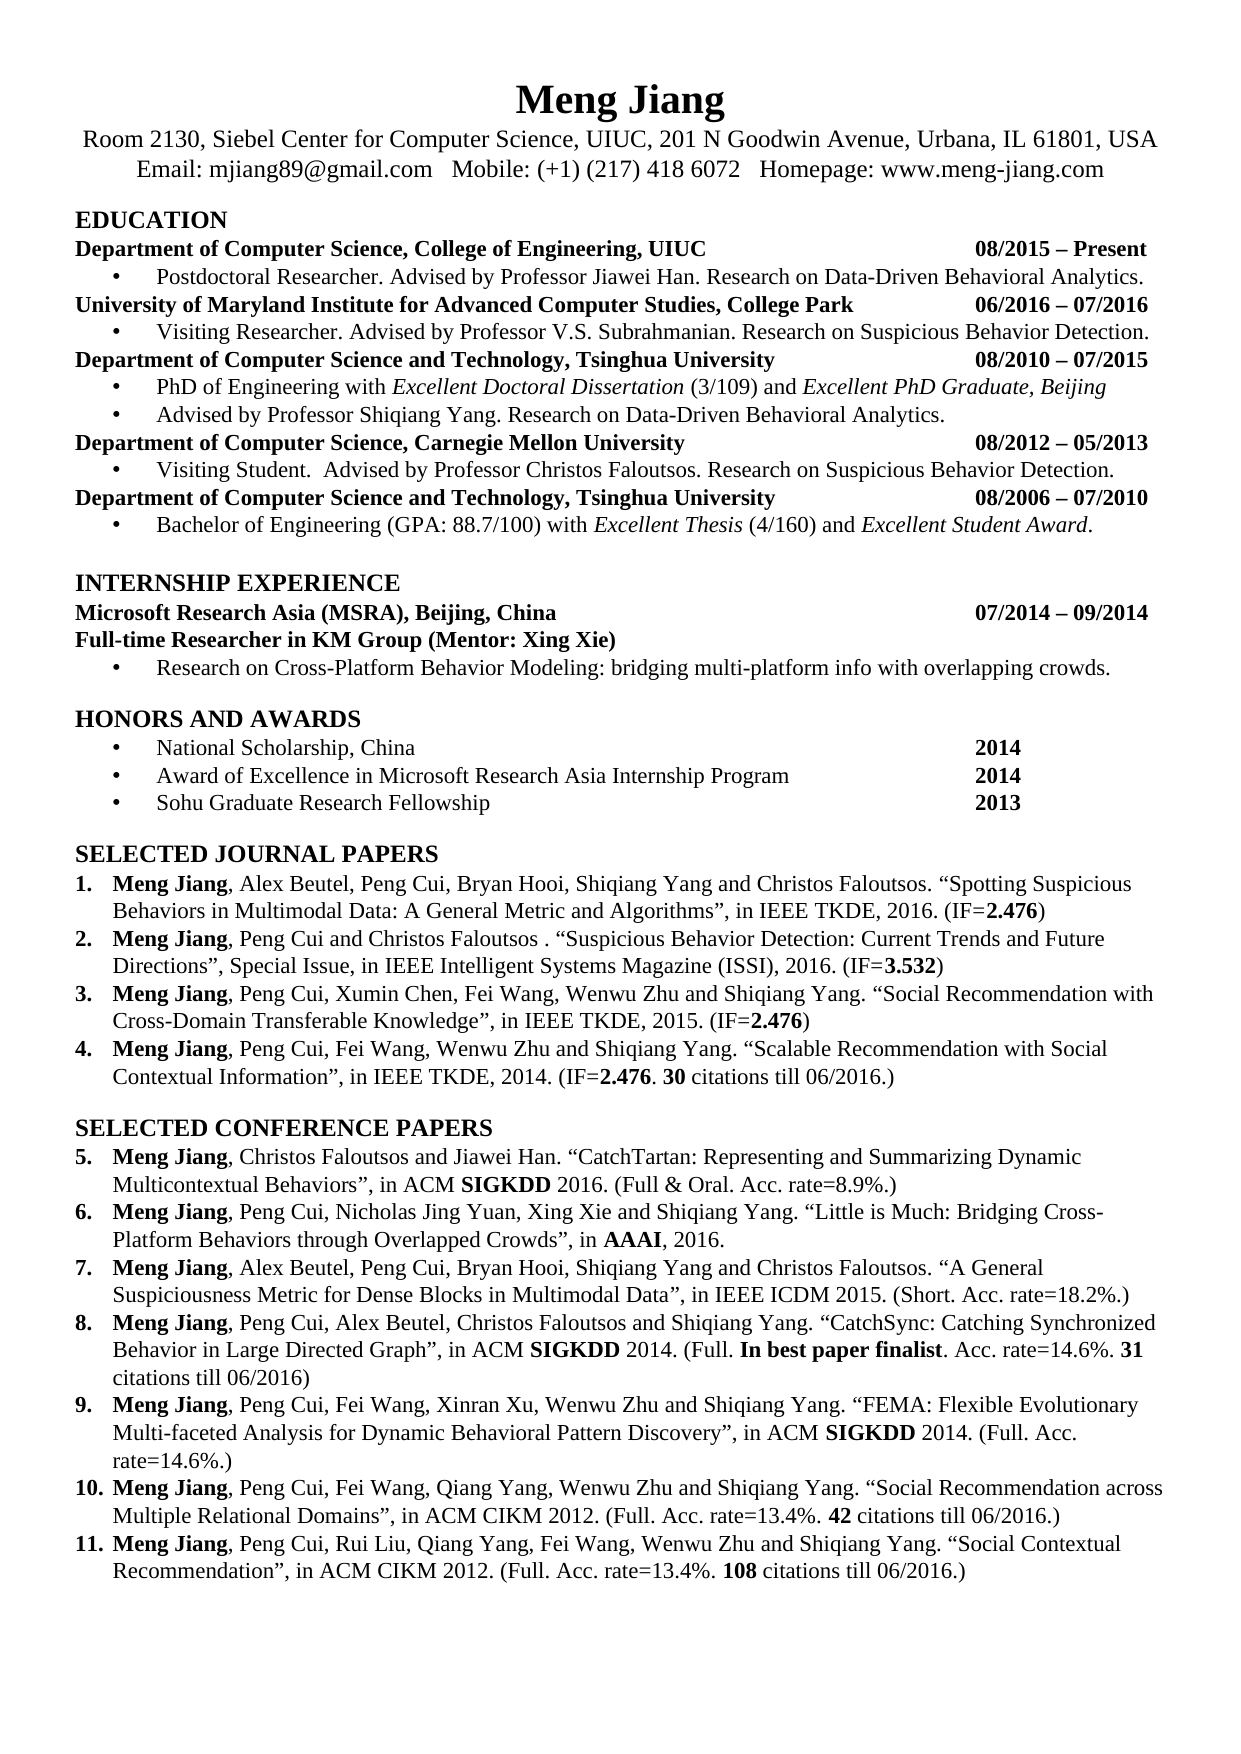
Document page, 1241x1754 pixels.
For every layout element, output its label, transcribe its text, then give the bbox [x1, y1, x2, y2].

list Meng Jiang, Christos Faloutsos and Jiawei Han. “CatchTartan: Representing and Summarizing Dynamic Multicontextual Behaviors”, in ACM SIGKDD 2016. (Full & Oral. Acc. rate=8.9%.) [75, 1143, 1165, 1197]
list Advised by Professor Shiqiang Yang. Research on Data-Driven Behavioral Analytics. [112, 401, 1165, 427]
list Research on Cross-Platform Behavior Modeling: bridging multi-platform info with overlapping crowds. [112, 654, 1162, 680]
list Award of Excellence in Microsoft Research Asia Internship Program 2014 [112, 762, 1162, 788]
list Meng Jiang, Alex Beutel, Peng Cui, Bryan Hooi, Shiqiang Yang and Christos Faloutsos. “A General Suspiciousness Metric for Dense Blocks in Multimodal Data”, in IEEE ICDM 2015. (Short. Acc. rate=18.2%.) [75, 1253, 1165, 1307]
text University of Maryland Institute for Advanced Computer Studies, College Park 06/2016 – 07/2016 [75, 291, 1165, 317]
list Postdoctoral Researcher. Advised by Professor Jiawei Han. Research on Data-Driven Behavioral Analytics. [112, 263, 1165, 289]
list Meng Jiang, Peng Cui, Nicholas Jing Yuan, Xing Xie and Shiqiang Yang. “Little is Much: Bridging Cross-Platform Behaviors through Overlapped Crowds”, in AAAI, 2016. [75, 1198, 1165, 1252]
text Meng Jiang Room 2130, Siebel Center for Computer Science, UIUC, 201 N Goodwin Avenue, Urbana, IL 61801, USA Email: mjiang89@gmail.com Mobile: (+1) (217) 418 6072 Homepage: www.meng-jiang.com [75, 75, 1165, 183]
text INTERNSHIP EXPERIENCE [75, 568, 1165, 597]
text SELECTED CONFERENCE PAPERS [75, 1113, 1165, 1142]
list Meng Jiang, Alex Beutel, Peng Cui, Bryan Hooi, Shiqiang Yang and Christos Faloutsos. “Spotting Suspicious Behaviors in Multimodal Data: A General Metric and Algorithms”, in IEEE TKDE, 2016. (IF=2.476) [75, 869, 1165, 923]
list Meng Jiang, Peng Cui, Fei Wang, Wenwu Zhu and Shiqiang Yang. “Scalable Recommendation with Social Contextual Information”, in IEEE TKDE, 2014. (IF=2.476. 30 citations till 06/2016.) [75, 1035, 1165, 1089]
text EDUCATION [75, 205, 1165, 234]
list Meng Jiang, Peng Cui, Fei Wang, Xinran Xu, Wenwu Zhu and Shiqiang Yang. “FEMA: Flexible Evolutionary Multi-faceted Analysis for Dynamic Behavioral Pattern Discovery”, in ACM SIGKDD 2014. (Full. Acc. rate=14.6%.) [75, 1392, 1165, 1473]
text HONORS AND AWARDS [75, 704, 1165, 733]
text Department of Computer Science and Technology, Tsinghua University 08/2006 – 07/2010 [75, 484, 1165, 510]
text Full-time Researcher in KM Group (Mentor: Xing Xie) [75, 626, 1182, 652]
text Department of Computer Science, Carnegie Mellon University 08/2012 – 05/2013 [75, 429, 1165, 455]
list Meng Jiang, Peng Cui and Christos Faloutsos . “Suspicious Behavior Detection: Current Trends and Future Directions”, Special Issue, in IEEE Intelligent Systems Magazine (ISSI), 2016. (IF=3.532) [75, 925, 1165, 979]
list Visiting Student. Advised by Professor Christos Faloutsos. Research on Suspicious Behavior Detection. [112, 456, 1165, 483]
text SELECTED JOURNAL PAPERS [75, 839, 1165, 868]
list Meng Jiang, Peng Cui, Alex Beutel, Christos Faloutsos and Shiqiang Yang. “CatchSync: Catching Synchronized Behavior in Large Directed Graph”, in ACM SIGKDD 2014. (Full. In best paper finalist. Acc. rate=14.6%. 31 citations till 06/2016) [75, 1309, 1165, 1390]
list Sohu Graduate Research Fellowship 2013 [112, 789, 1162, 816]
list Bachelor of Engineering (GPA: 88.7/100) with Excellent Thesis (4/160) and Excellent Student Award. [112, 511, 1165, 538]
text Department of Computer Science and Technology, Tsinghua University 08/2010 – 07/2015 [75, 346, 1165, 372]
list Meng Jiang, Peng Cui, Xumin Chen, Fei Wang, Wenwu Zhu and Shiqiang Yang. “Social Recommendation with Cross-Domain Transferable Knowledge”, in IEEE TKDE, 2015. (IF=2.476) [75, 980, 1165, 1034]
text Department of Computer Science, College of Engineering, UIUC 08/2015 – Present [75, 235, 1165, 262]
list Visiting Researcher. Advised by Professor V.S. Subrahmanian. Research on Suspicious Behavior Detection. [112, 318, 1165, 344]
list PhD of Engineering with Excellent Doctoral Dissertation (3/109) and Excellent PhD Graduate, Beijing [112, 373, 1165, 400]
list Meng Jiang, Peng Cui, Rui Liu, Qiang Yang, Fei Wang, Wenwu Zhu and Shiqiang Yang. “Social Contextual Recommendation”, in ACM CIKM 2012. (Full. Acc. rate=13.4%. 108 citations till 06/2016.) [75, 1529, 1165, 1583]
text Microsoft Research Asia (MSRA), Beijing, China 07/2014 – 09/2014 [75, 598, 1182, 625]
list National Scholarship, China 2014 [112, 734, 1162, 760]
list Meng Jiang, Peng Cui, Fei Wang, Qiang Yang, Wenwu Zhu and Shiqiang Yang. “Social Recommendation across Multiple Relational Domains”, in ACM CIKM 2012. (Full. Acc. rate=13.4%. 42 citations till 06/2016.) [75, 1474, 1165, 1528]
